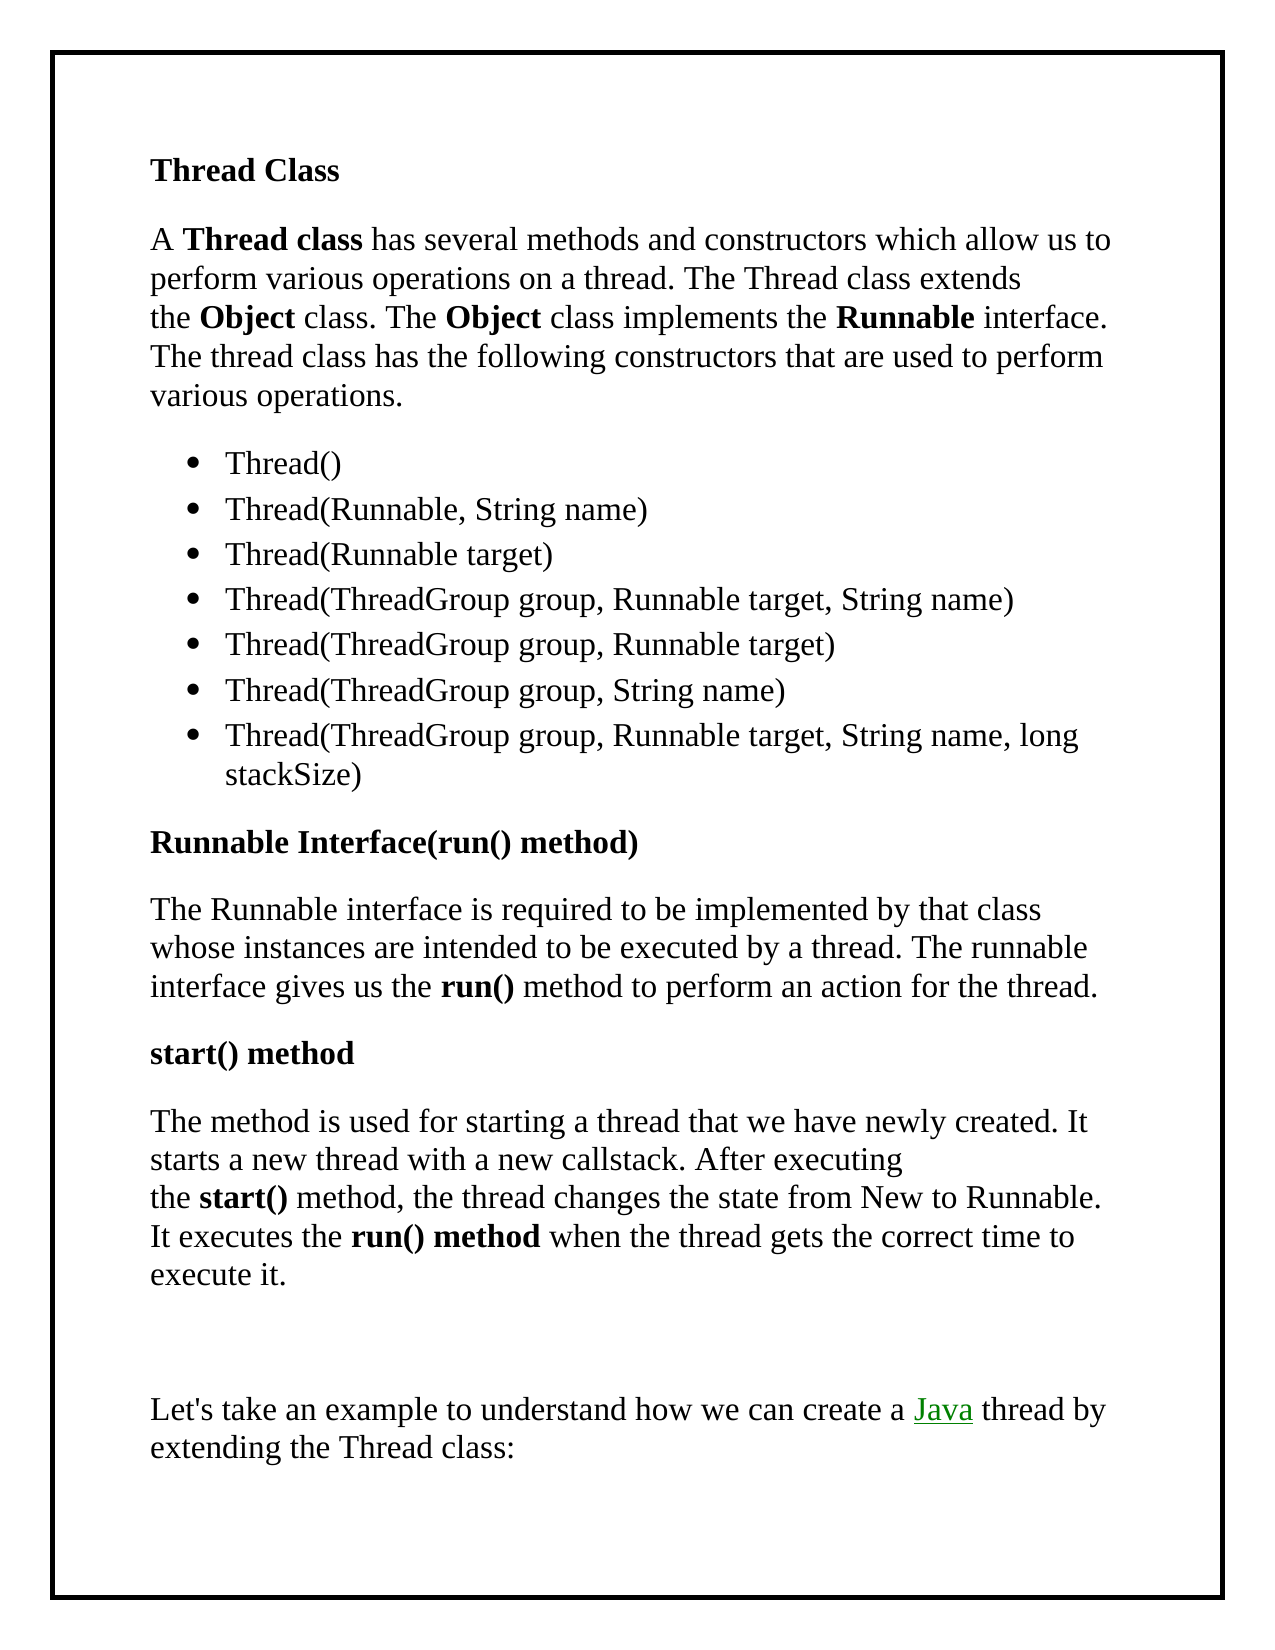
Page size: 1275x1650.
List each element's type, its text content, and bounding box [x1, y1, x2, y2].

list Thread(ThreadGroup group, Runnable target) [187, 624, 1125, 663]
list Thread() [187, 443, 1125, 482]
text Thread Class [150, 150, 1125, 189]
text A Thread class has several methods and constructors which allow us to perform various operations on a thread. The Thread class extends the Object class. The Object class implements the Runnable interface. The thread class has the following constructors that are used to perform various operations. [150, 218, 1125, 413]
subtitle start() method [150, 1033, 1125, 1072]
list Thread(ThreadGroup group, String name) [187, 669, 1125, 708]
subtitle Runnable Interface(run() method) [150, 822, 1125, 860]
list Thread(ThreadGroup group, Runnable target, String name, long stackSize) [187, 714, 1125, 793]
text The method is used for starting a thread that we have newly created. It starts a new thread with a new callstack. After executing the start() method, the thread changes the state from New to Runnable. It executes the run() method when the thread gets the correct time to execute it. [150, 1101, 1125, 1293]
list Thread(ThreadGroup group, Runnable target, String name) [187, 579, 1125, 618]
text Let's take an example to understand how we can create a Java thread by extending the Thread class: [150, 1389, 1125, 1466]
text The Runnable interface is required to be implemented by that class whose instances are intended to be executed by a thread. The runnable interface gives us the run() method to perform an action for the thread. [150, 889, 1125, 1004]
list Thread(Runnable target) [187, 533, 1125, 572]
list Thread(Runnable, String name) [187, 488, 1125, 527]
